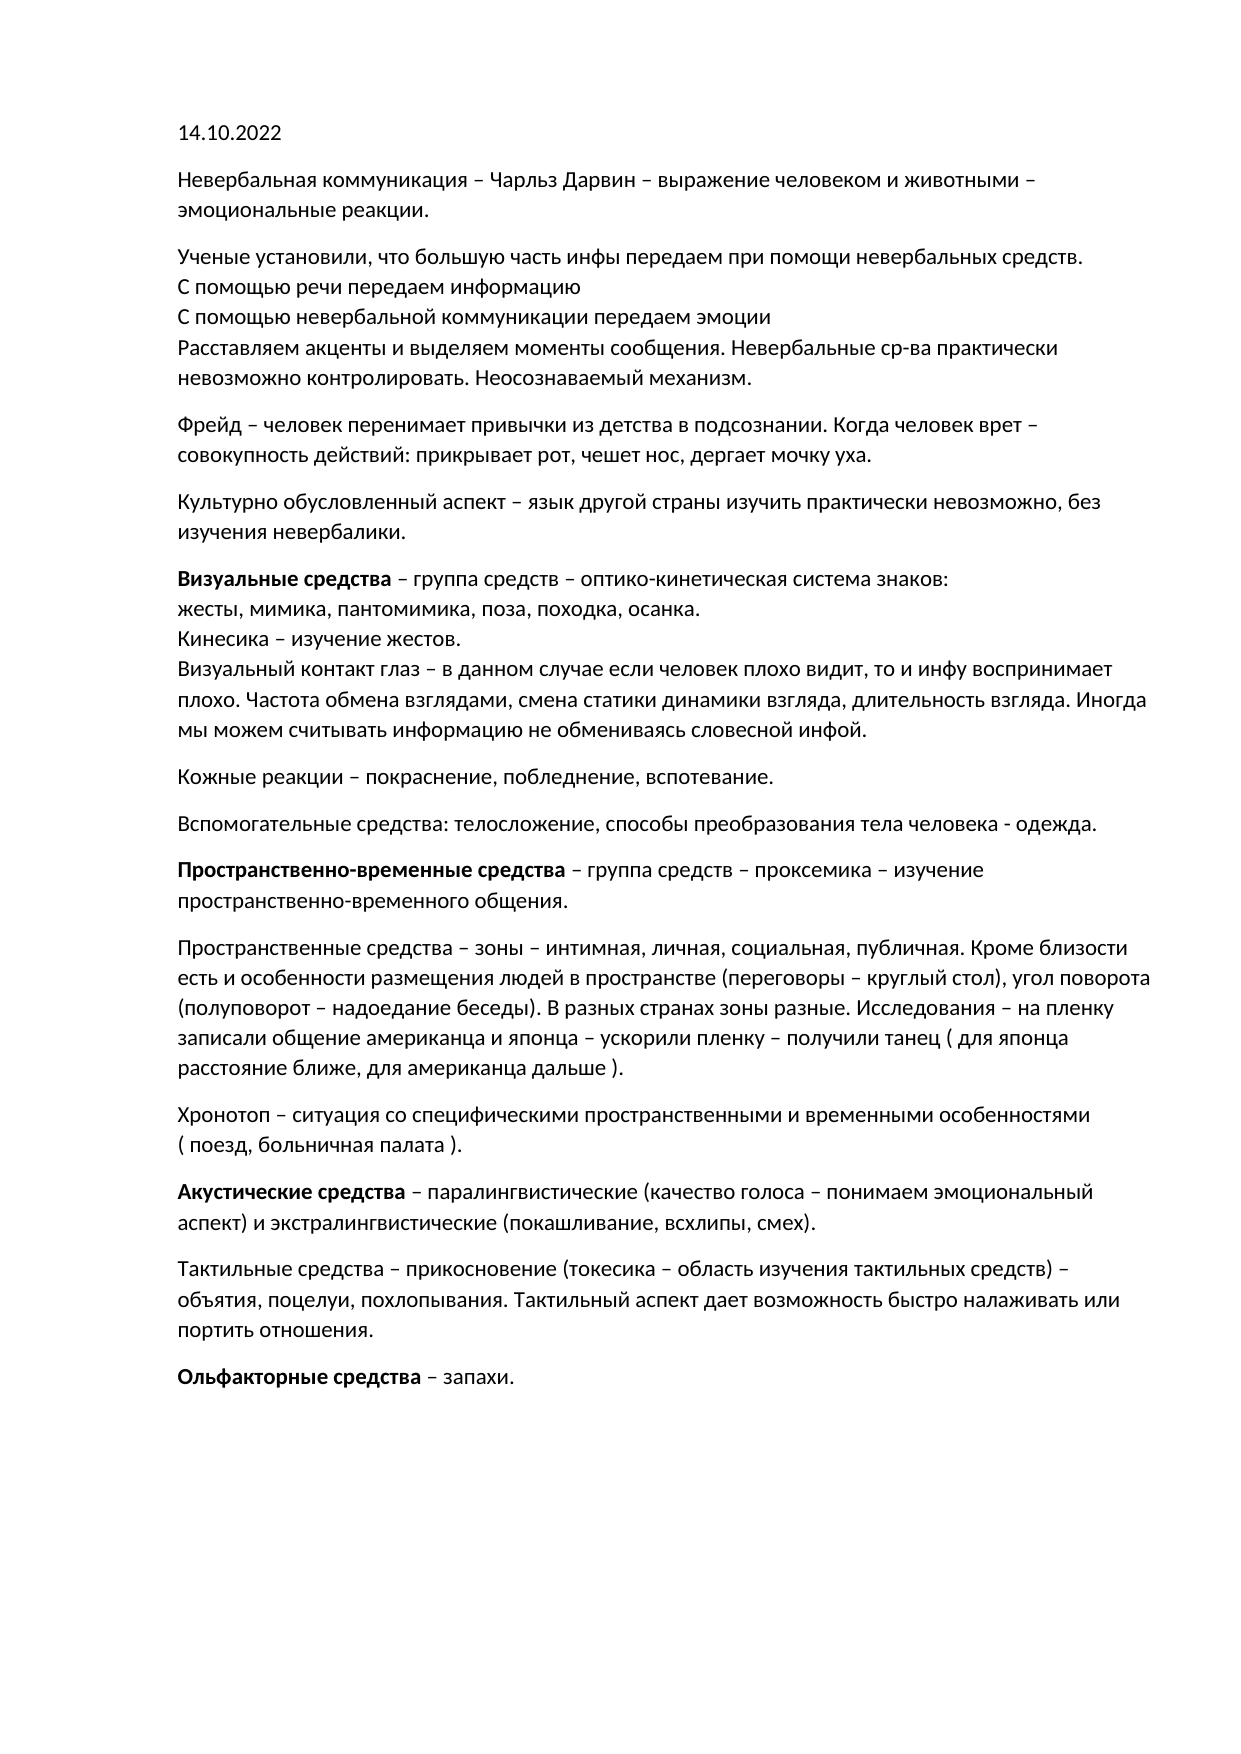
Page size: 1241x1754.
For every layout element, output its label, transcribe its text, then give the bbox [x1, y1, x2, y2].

text Хронотоп – ситуация со специфическими пространственными и временными особенностями ( поезд, больничная палата ). [177, 1100, 1152, 1159]
text 14.10.2022 [177, 118, 1152, 146]
text Пространственно-временные средства – группа средств – проксемика – изучение пространственно-временного общения. [177, 856, 1152, 914]
text Вспомогательные средства: телосложение, способы преобразования тела человека - одежда. [177, 809, 1152, 837]
text Невербальная коммуникация – Чарльз Дарвин – выражение человеком и животными – эмоциональные реакции. [177, 165, 1152, 223]
text Акустические средства – паралингвистические (качество голоса – понимаем эмоциональный аспект) и экстралингвистические (покашливание, всхлипы, смех). [177, 1177, 1152, 1236]
text Ольфакторные средства – запахи. [177, 1362, 1152, 1390]
text Кожные реакции – покраснение, побледнение, вспотевание. [177, 762, 1152, 790]
text Фрейд – человек перенимает привычки из детства в подсознании. Когда человек врет – совокупность действий: прикрывает рот, чешет нос, дергает мочку уха. [177, 410, 1152, 468]
text Культурно обусловленный аспект – язык другой страны изучить практически невозможно, без изучения невербалики. [177, 487, 1152, 545]
text Ученые установили, что большую часть инфы передаем при помощи невербальных средств. С помощью речи передаем информацию С помощью невербальной коммуникации передаем эмоции Расставляем акценты и выделяем моменты сообщения. Невербальные ср-ва практически невозможно контролировать. Неосознаваемый механизм. [177, 242, 1152, 391]
text Пространственные средства – зоны – интимная, личная, социальная, публичная. Кроме близости есть и особенности размещения людей в пространстве (переговоры – круглый стол), угол поворота (полуповорот – надоедание беседы). В разных странах зоны разные. Исследования – на пленку записали общение американца и японца – ускорили пленку – получили танец ( для японца расстояние ближе, для американца дальше ). [177, 933, 1152, 1082]
text Тактильные средства – прикосновение (токесика – область изучения тактильных средств) – объятия, поцелуи, похлопывания. Тактильный аспект дает возможность быстро налаживать или портить отношения. [177, 1254, 1152, 1343]
text Визуальные средства – группа средств – оптико-кинетическая система знаков: жесты, мимика, пантомимика, поза, походка, осанка. Кинесика – изучение жестов. Визуальный контакт глаз – в данном случае если человек плохо видит, то и инфу воспринимает плохо. Частота обмена взглядами, смена статики динамики взгляда, длительность взгляда. Иногда мы можем считывать информацию не обмениваясь словесной инфой. [177, 564, 1152, 743]
